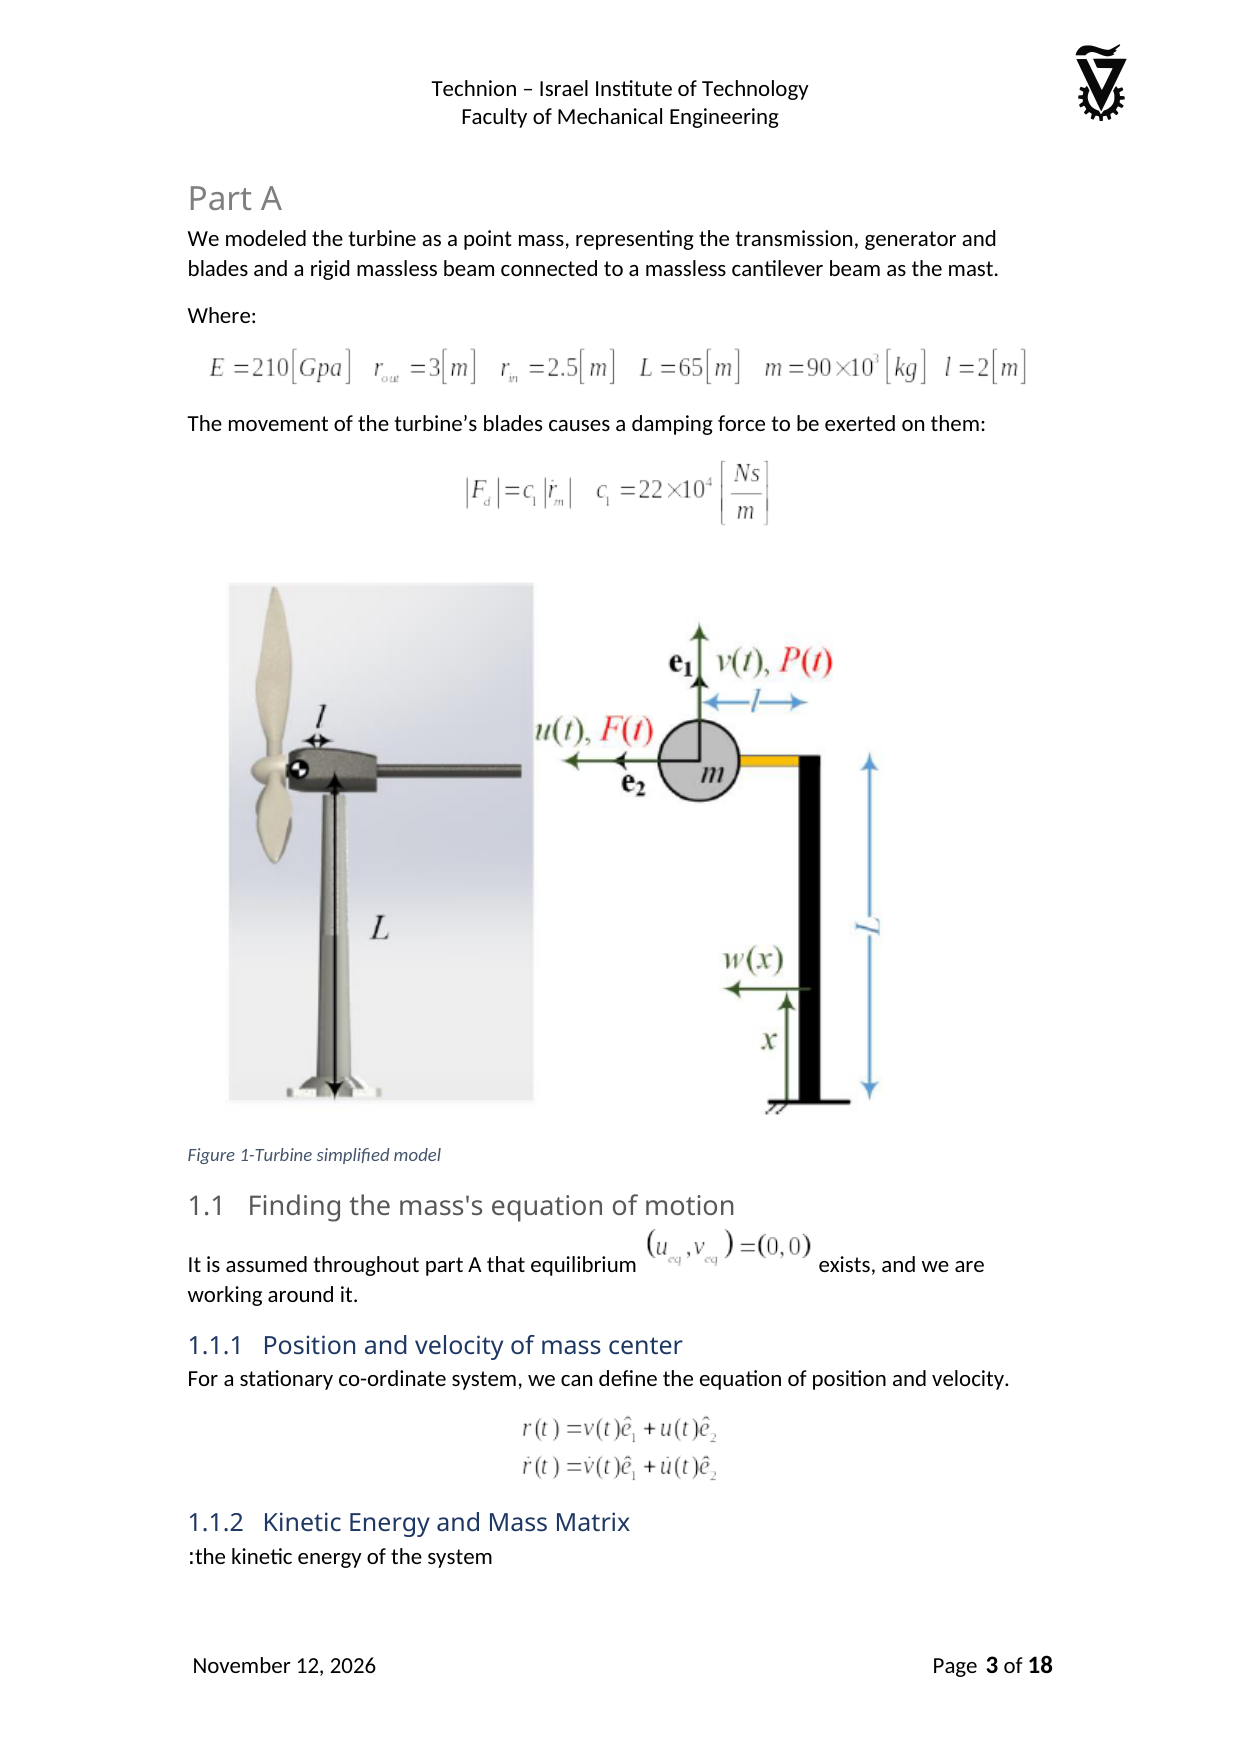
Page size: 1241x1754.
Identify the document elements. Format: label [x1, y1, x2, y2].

picture [1059, 40, 1144, 125]
picture [187, 547, 927, 1124]
